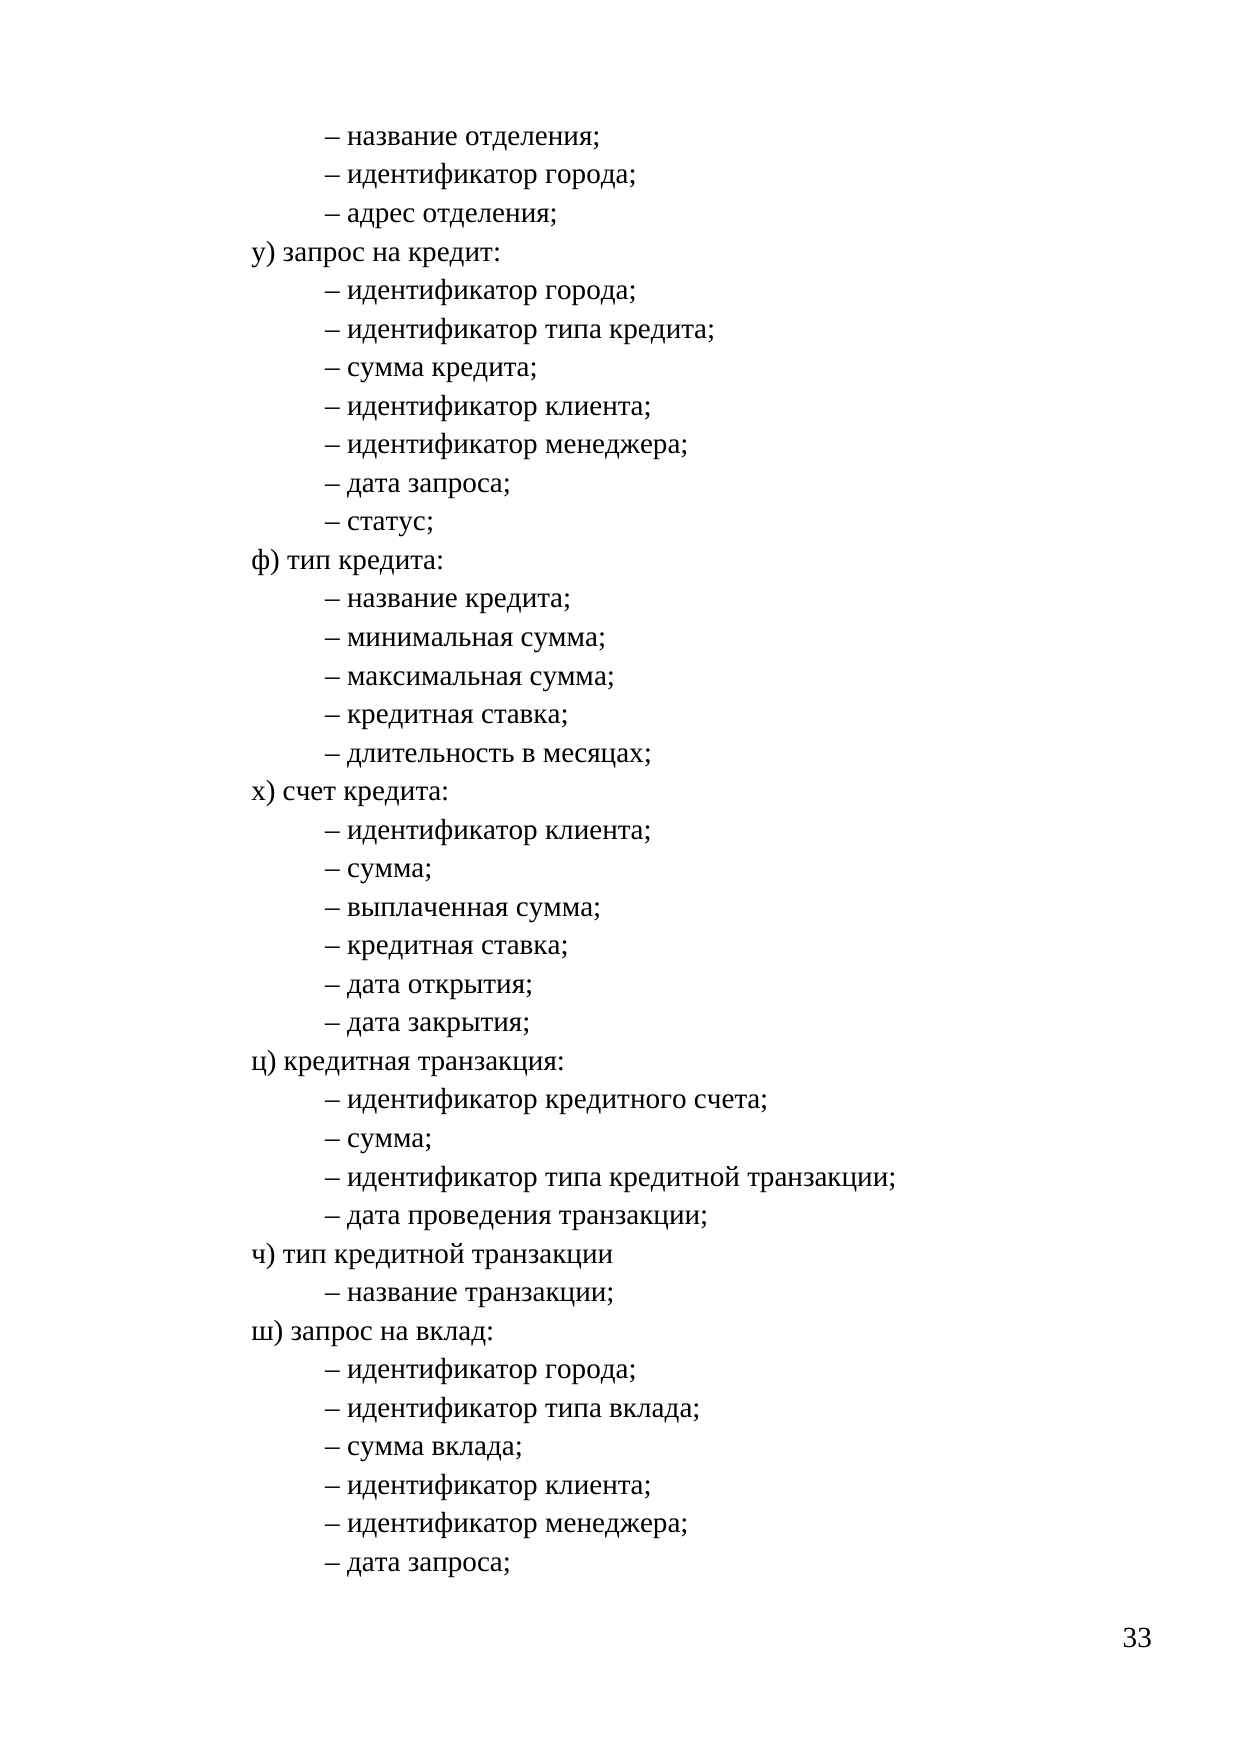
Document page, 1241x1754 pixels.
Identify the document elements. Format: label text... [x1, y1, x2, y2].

text – длительность в месяцах; [251, 735, 1152, 768]
text – сумма; [251, 1120, 1152, 1154]
text – идентификатор клиента; [251, 1467, 1152, 1501]
text – идентификатор типа кредита; [251, 311, 1152, 344]
text – идентификатор клиента; [251, 812, 1152, 845]
text ш) запрос на вклад: [177, 1313, 1152, 1346]
text ч) тип кредитной транзакции [177, 1236, 1152, 1269]
text ф) тип кредита: [177, 542, 1152, 576]
text – сумма кредита; [251, 349, 1152, 383]
text у) запрос на кредит: [177, 234, 1152, 267]
text – идентификатор города; [251, 157, 1152, 190]
text – максимальная сумма; [251, 658, 1152, 691]
text – идентификатор типа вклада; [251, 1390, 1152, 1423]
text – дата проведения транзакции; [251, 1197, 1152, 1231]
text – название кредита; [251, 581, 1152, 614]
text – название отделения; [251, 118, 1152, 152]
text – сумма вклада; [251, 1428, 1152, 1462]
text – дата запроса; [251, 465, 1152, 498]
text – название транзакции; [251, 1274, 1152, 1308]
text – статус; [251, 503, 1152, 537]
text – идентификатор типа кредитной транзакции; [251, 1159, 1152, 1192]
text – дата закрытия; [251, 1004, 1152, 1038]
text – дата запроса; [251, 1544, 1152, 1578]
text – кредитная ставка; [251, 696, 1152, 730]
text х) счет кредита: [177, 773, 1152, 807]
text – сумма; [251, 850, 1152, 884]
text – идентификатор менеджера; [251, 1506, 1152, 1539]
text ц) кредитная транзакция: [177, 1043, 1152, 1077]
text – выплаченная сумма; [251, 889, 1152, 922]
text – идентификатор менеджера; [251, 426, 1152, 460]
text – минимальная сумма; [251, 619, 1152, 653]
text – идентификатор клиента; [251, 388, 1152, 421]
text – идентификатор города; [251, 1351, 1152, 1385]
text – идентификатор города; [251, 272, 1152, 306]
text – дата открытия; [251, 966, 1152, 999]
text – адрес отделения; [251, 195, 1152, 229]
text – кредитная ставка; [251, 927, 1152, 961]
text – идентификатор кредитного счета; [251, 1082, 1152, 1115]
